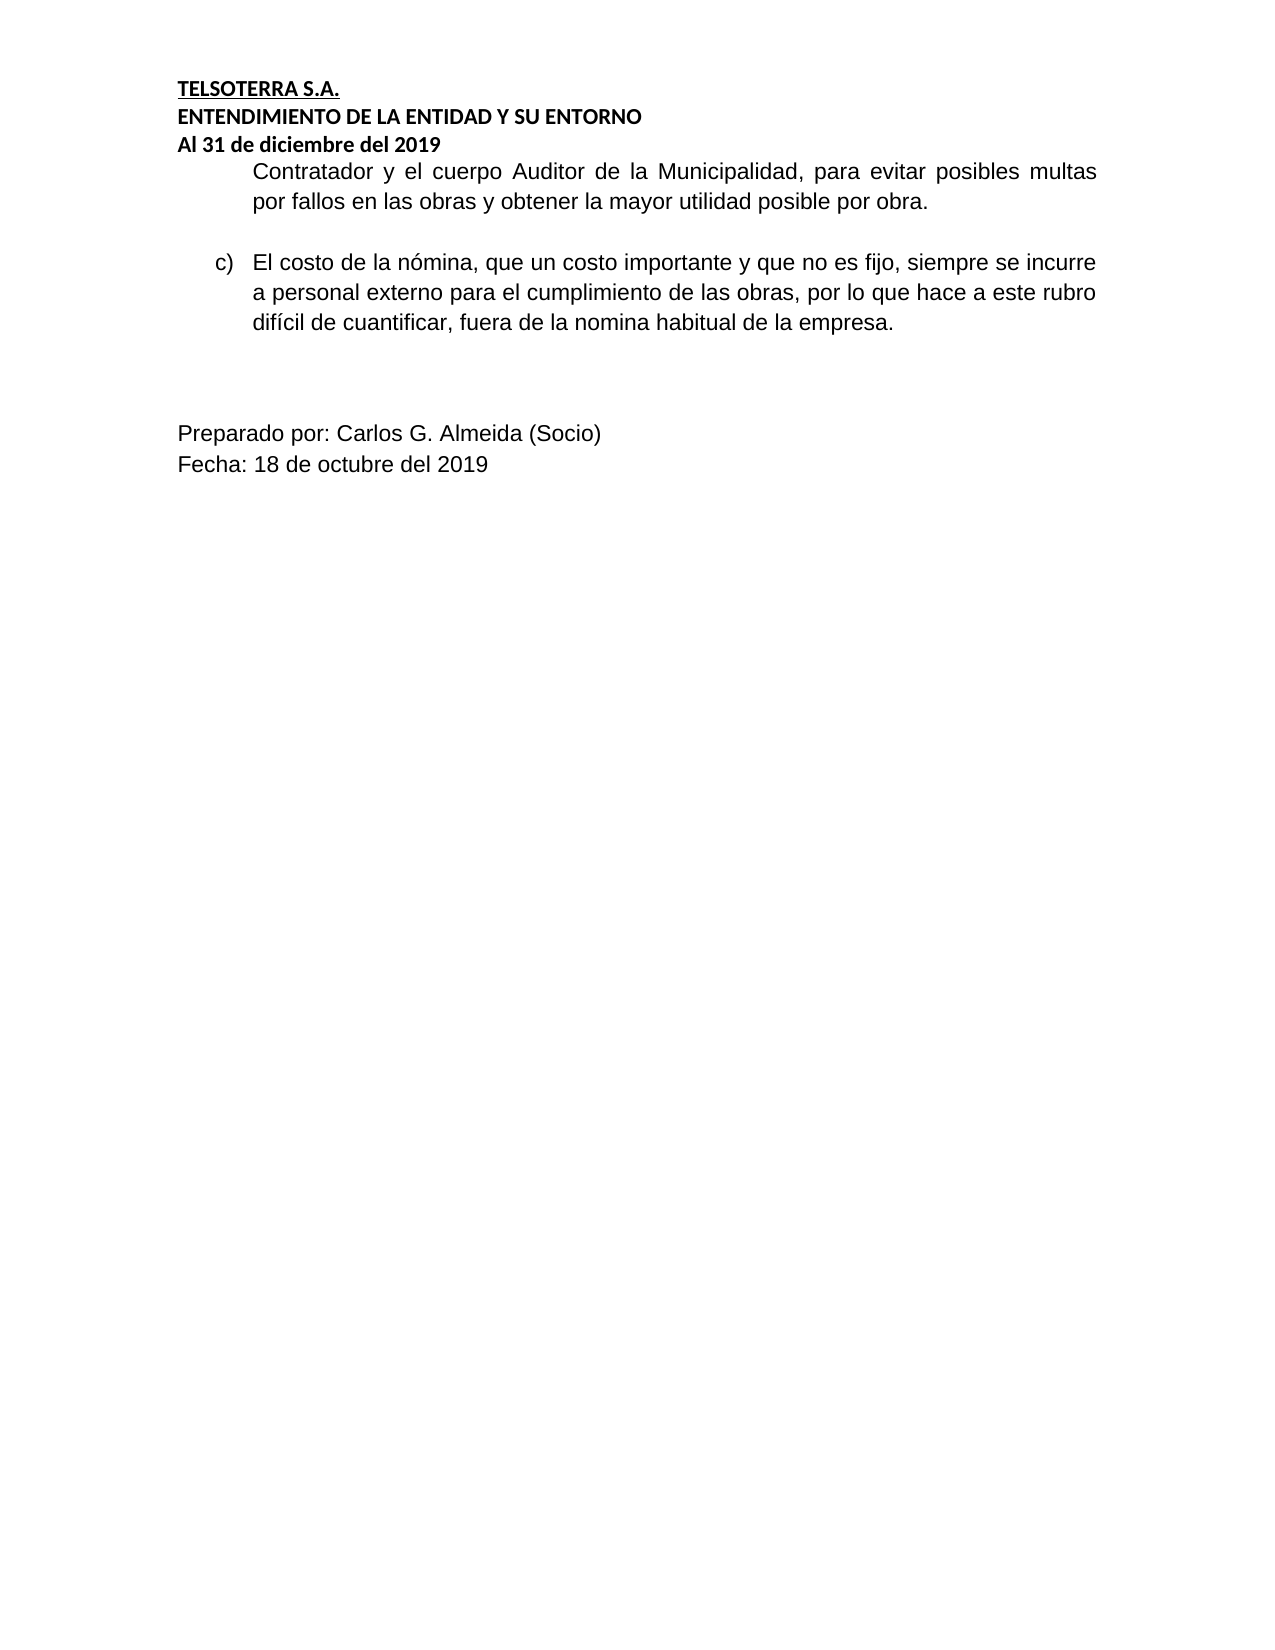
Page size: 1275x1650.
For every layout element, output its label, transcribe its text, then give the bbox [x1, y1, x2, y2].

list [215, 158, 1098, 214]
text Preparado por: Carlos G. Almeida (Socio) [177, 420, 1098, 447]
list El costo de la nómina, que un costo importante y que no es fijo, siempre se incurre a personal externo para el cumplimiento de las obras, por lo que hace a este rubro difícil de cuantificar, fuera de la nomina habitual de la empresa. [215, 248, 1098, 335]
text Fecha: 18 de octubre del 2019 [177, 451, 1098, 477]
